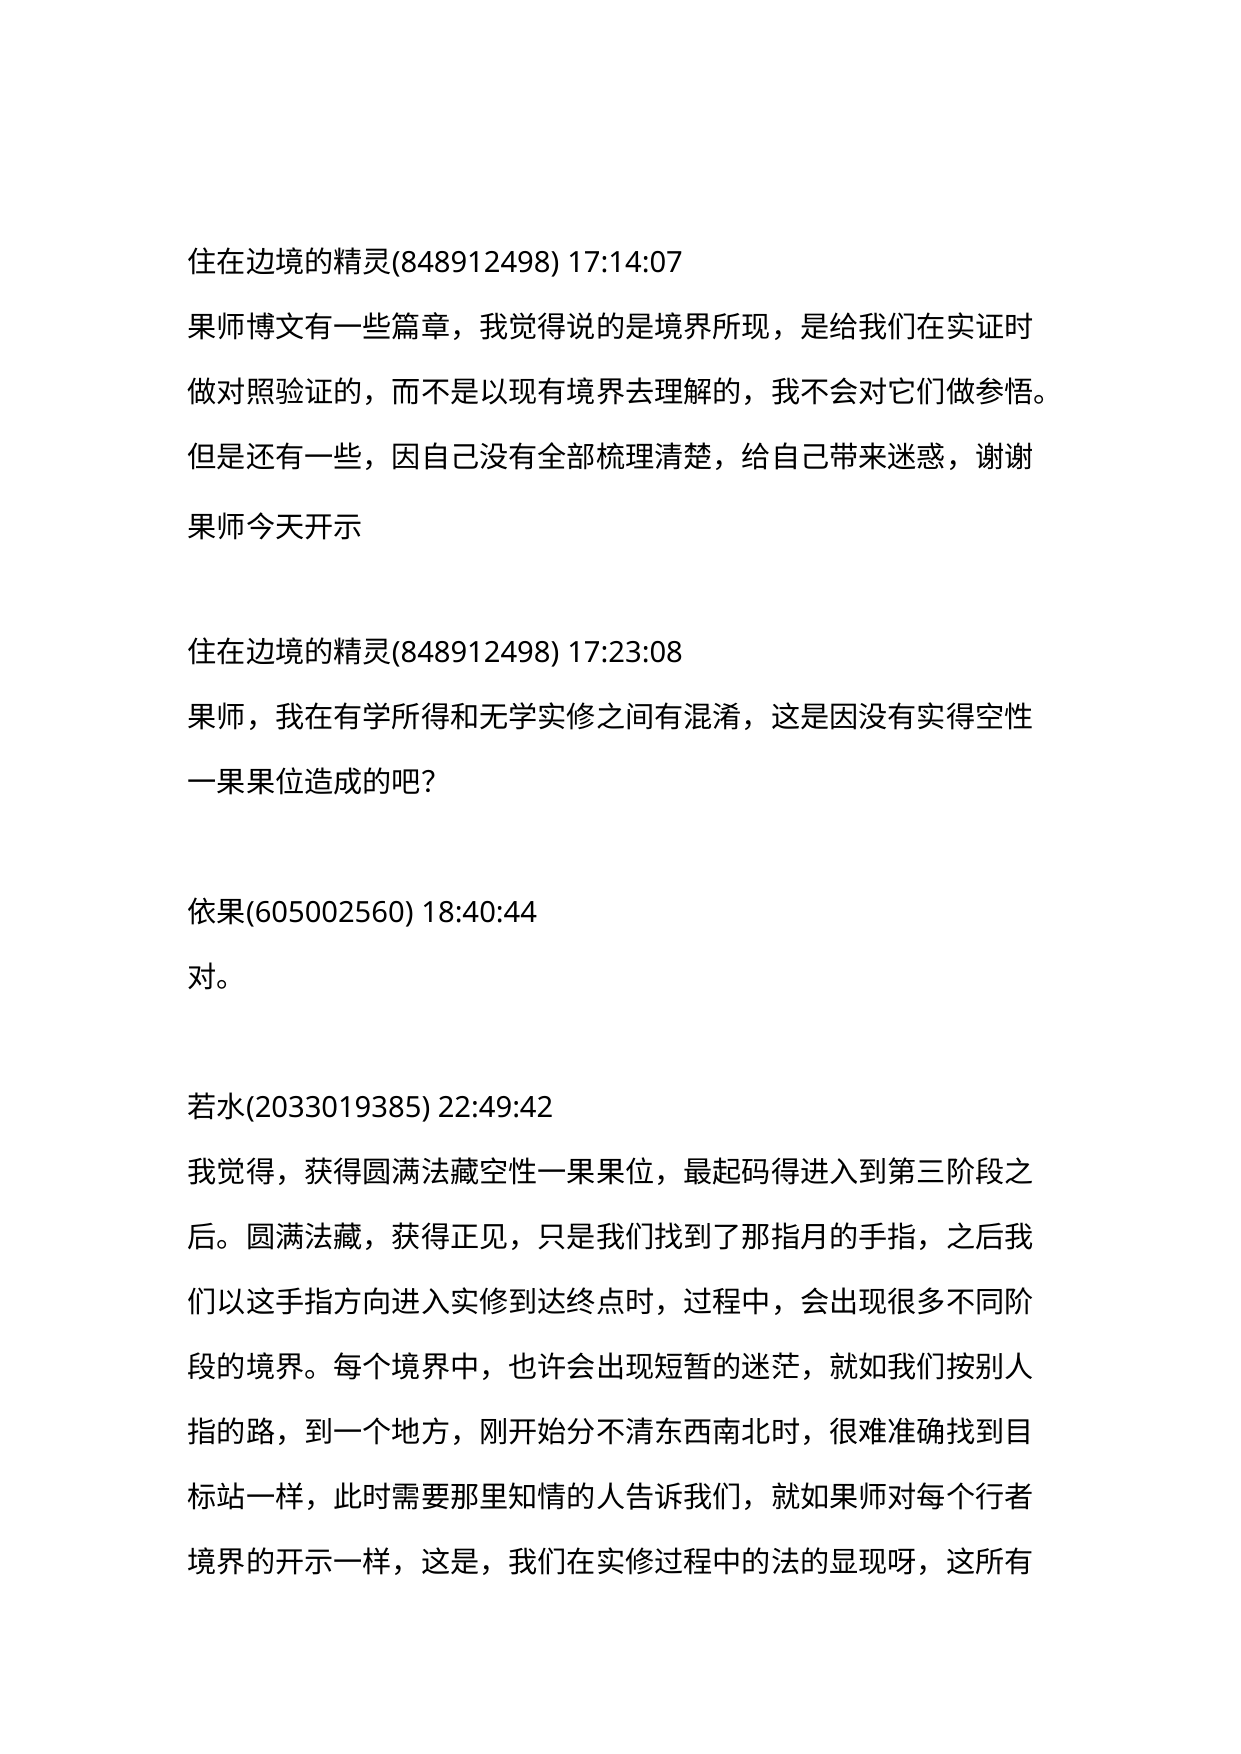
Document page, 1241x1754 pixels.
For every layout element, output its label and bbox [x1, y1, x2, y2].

text [187, 162, 1053, 1137]
text [187, 1137, 1053, 1592]
